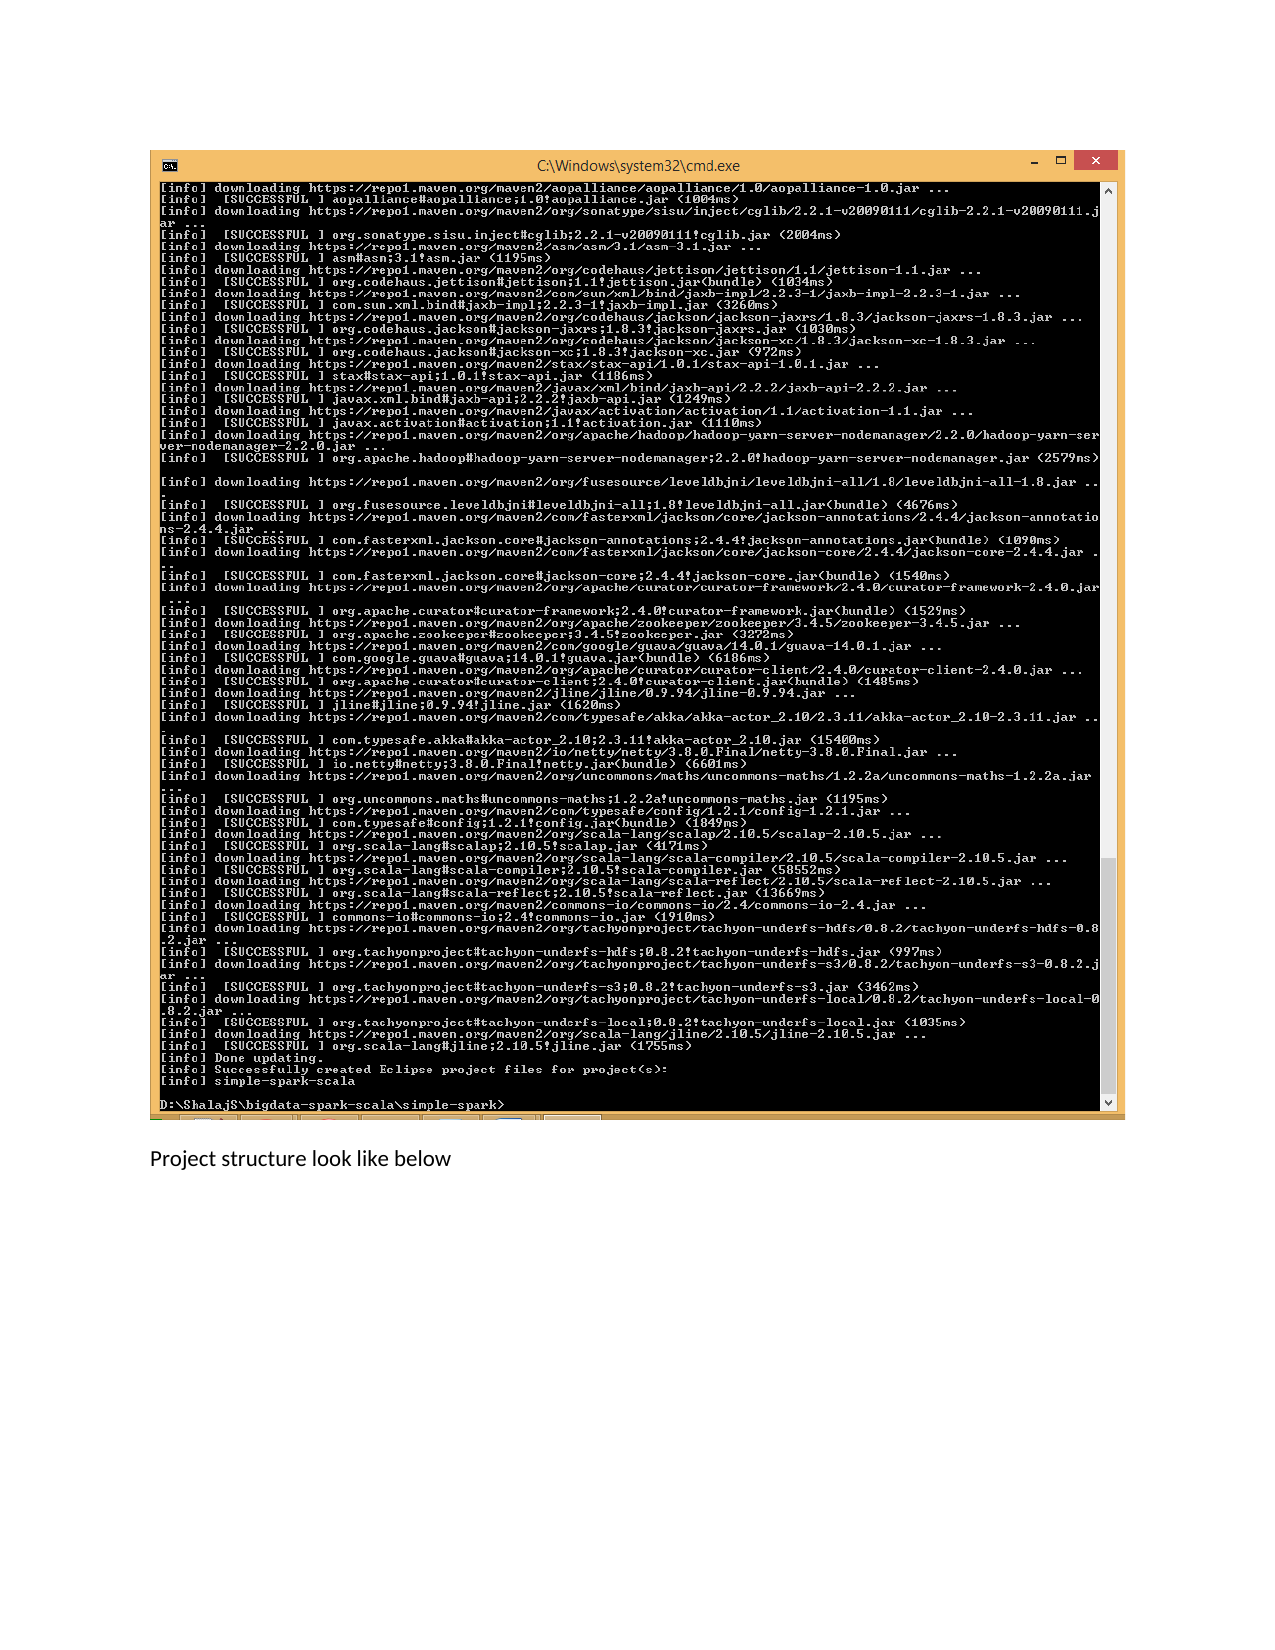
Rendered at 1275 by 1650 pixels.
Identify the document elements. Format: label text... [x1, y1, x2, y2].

picture [150, 150, 1125, 1120]
text Project structure look like below [150, 1144, 1125, 1172]
